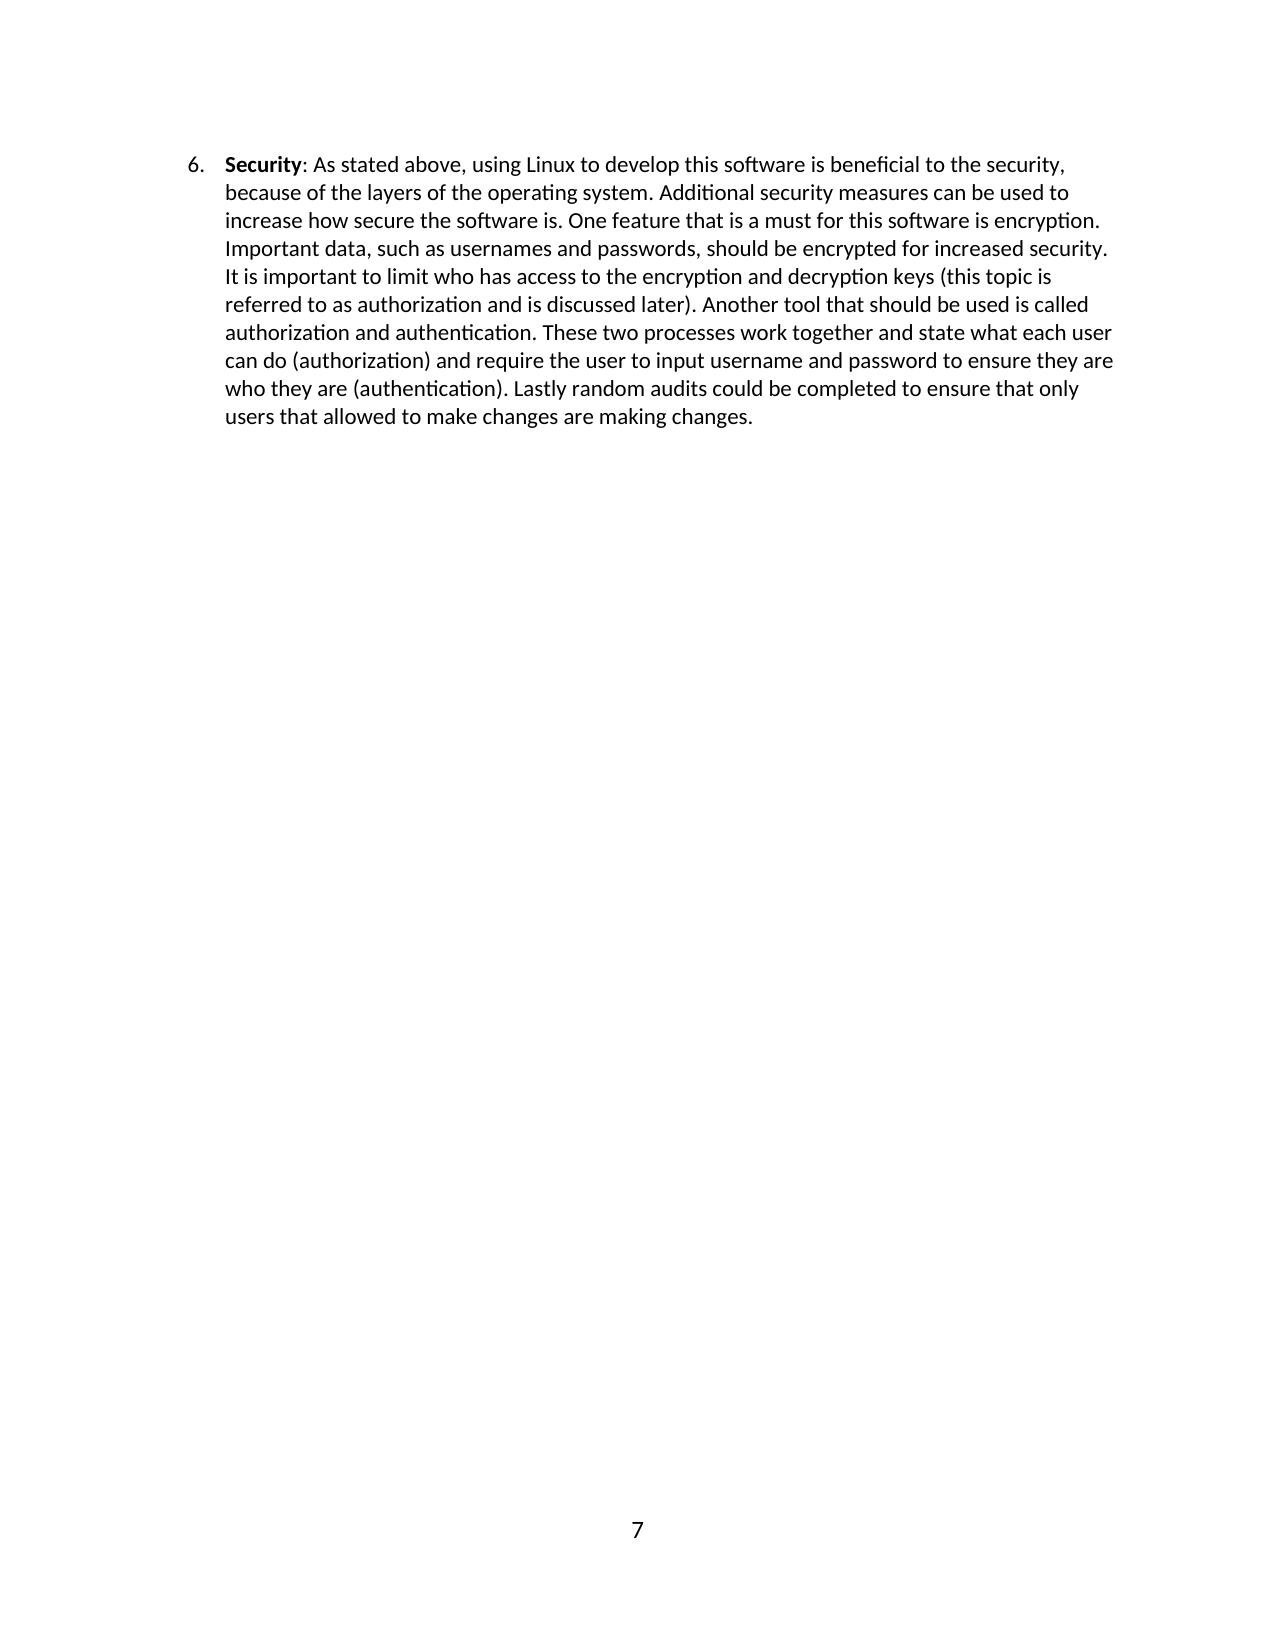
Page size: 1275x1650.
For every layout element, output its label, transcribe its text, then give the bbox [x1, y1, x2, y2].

list Security: As stated above, using Linux to develop this software is beneficial to the security, because of the layers of the operating system. Additional security measures can be used to increase how secure the software is. One feature that is a must for this software is encryption. Important data, such as usernames and passwords, should be encrypted for increased security. It is important to limit who has access to the encryption and decryption keys (this topic is referred to as authorization and is discussed later). Another tool that should be used is called authorization and authentication. These two processes work together and state what each user can do (authorization) and require the user to input username and password to ensure they are who they are (authentication). Lastly random audits could be completed to ensure that only users that allowed to make changes are making changes. [187, 150, 1125, 430]
